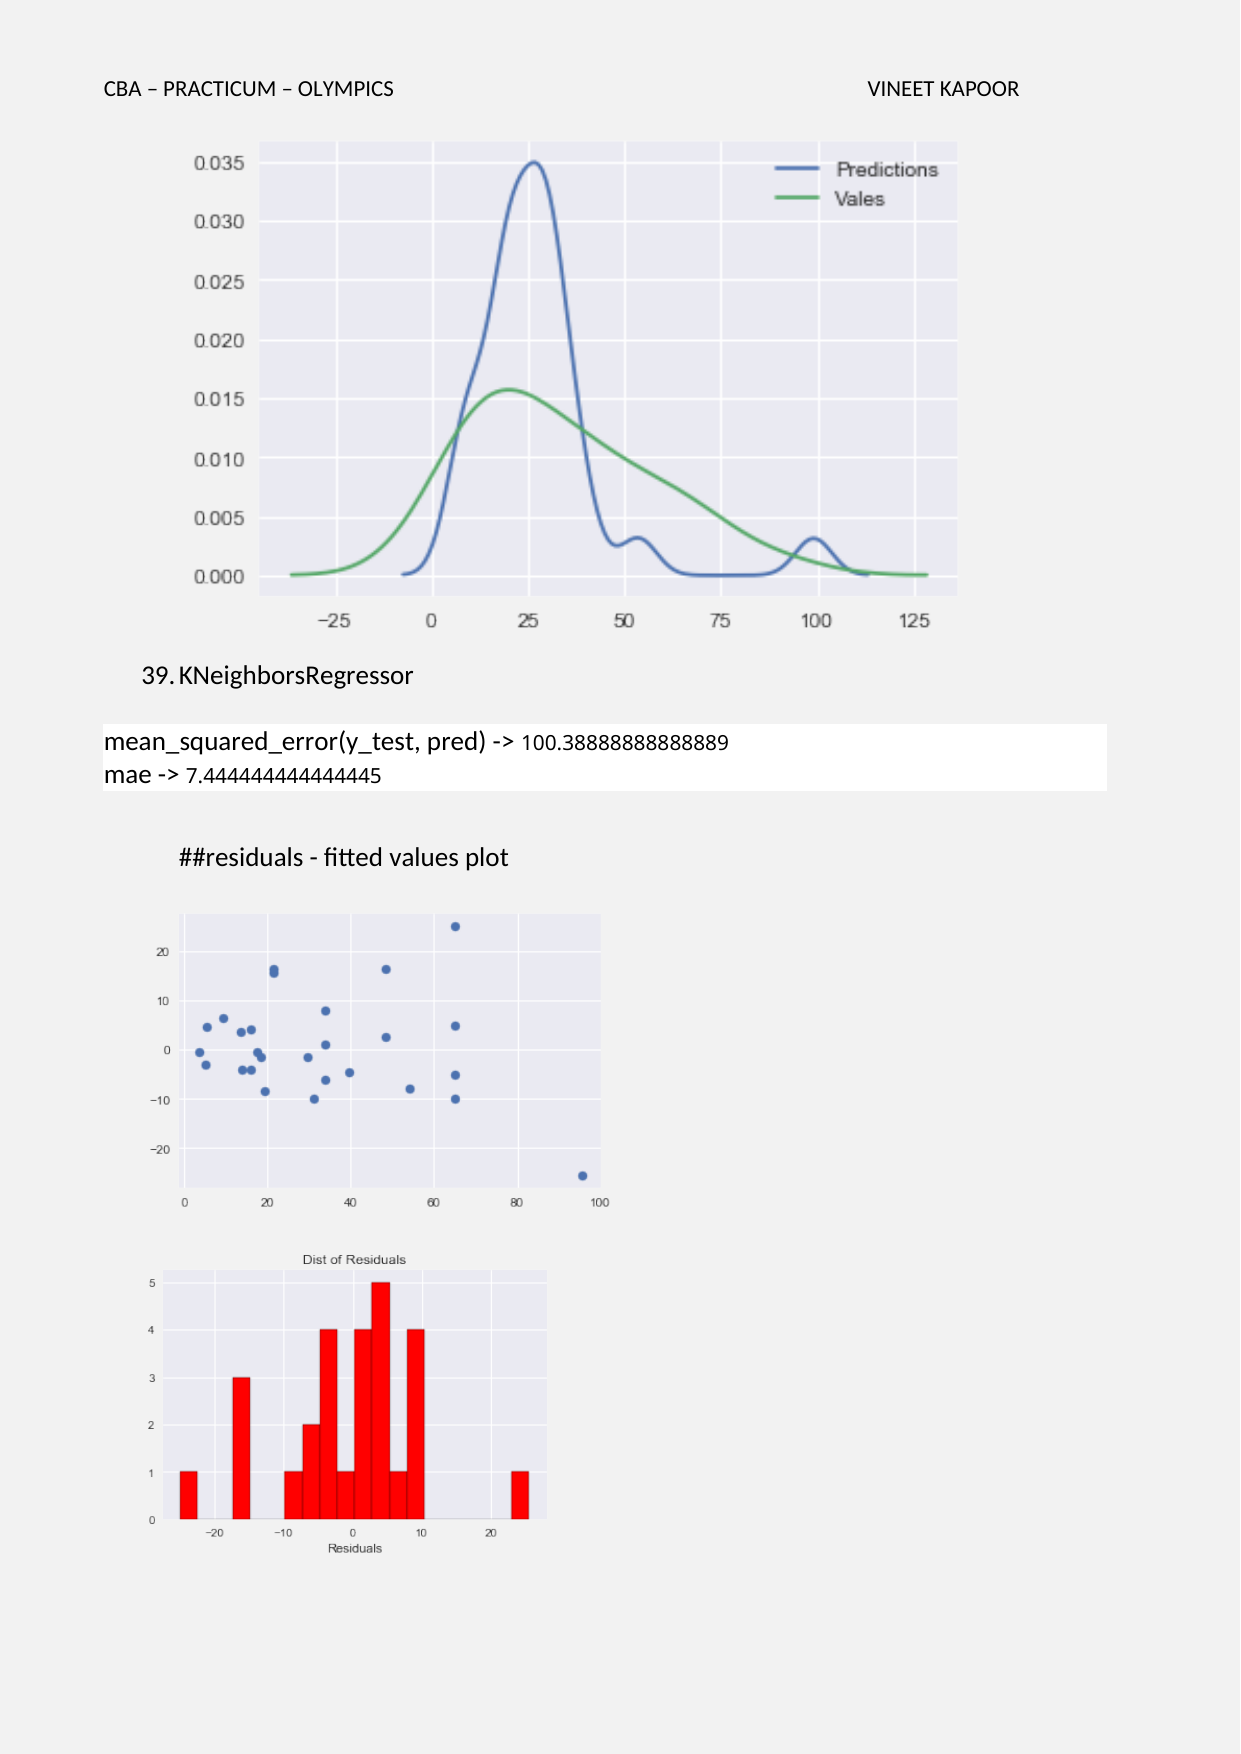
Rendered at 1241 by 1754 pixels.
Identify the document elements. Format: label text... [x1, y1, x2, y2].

text mean_squared_error(y_test, pred) -> 100.38888888888889 [103, 724, 1107, 758]
text mae -> 7.444444444444445 [103, 758, 1107, 791]
list KNeighborsRegressor [141, 658, 1107, 691]
picture [178, 129, 973, 645]
picture [141, 906, 620, 1217]
picture [141, 1247, 554, 1562]
list ##residuals - fitted values plot [178, 840, 1107, 873]
